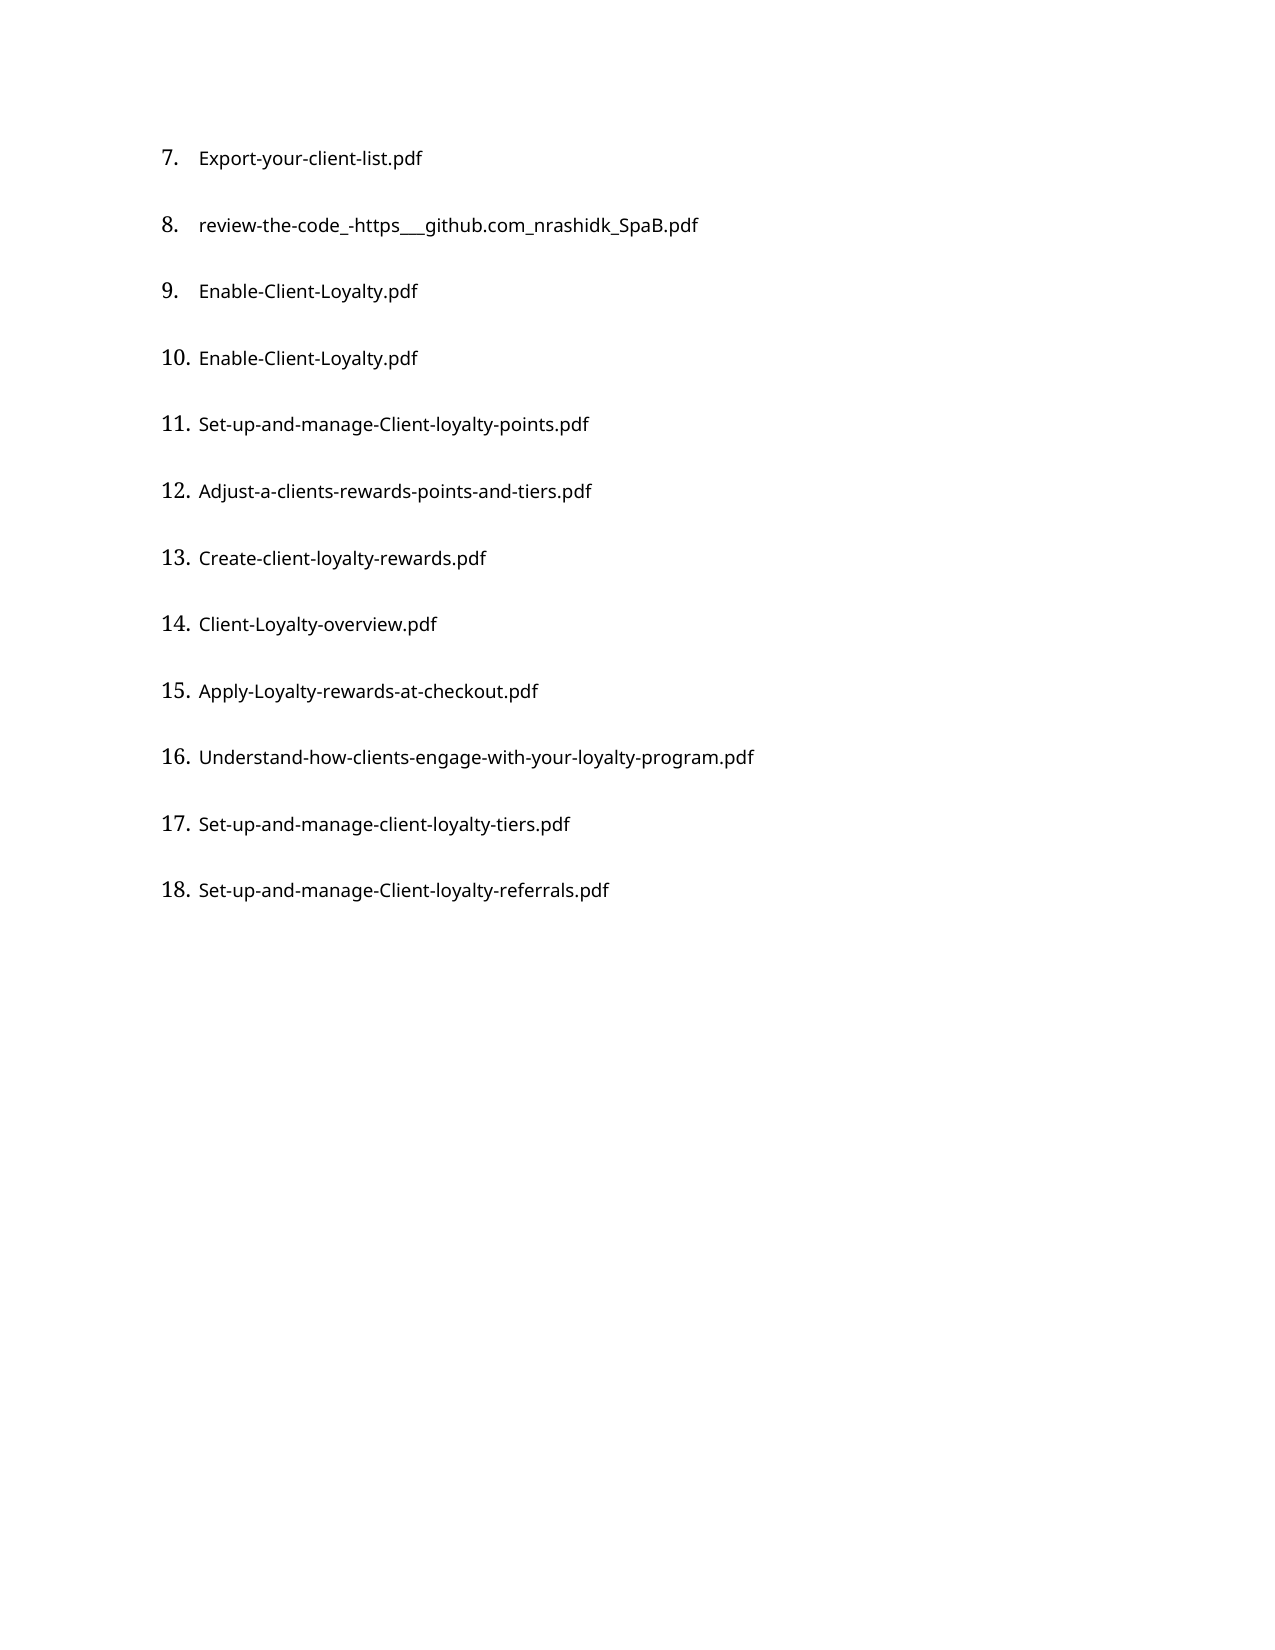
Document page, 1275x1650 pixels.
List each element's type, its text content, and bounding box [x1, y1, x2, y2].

list Client-Loyalty-overview.pdf [161, 608, 1133, 638]
list Enable-Client-Loyalty.pdf [161, 275, 1133, 305]
list Adjust-a-clients-rewards-points-and-tiers.pdf [161, 475, 1133, 505]
list Create-client-loyalty-rewards.pdf [161, 542, 1133, 571]
list Export-your-client-list.pdf [161, 142, 1133, 172]
list review-the-code_-https___github.com_nrashidk_SpaB.pdf [161, 209, 1133, 238]
list Enable-Client-Loyalty.pdf [161, 342, 1133, 372]
list Understand-how-clients-engage-with-your-loyalty-program.pdf [161, 741, 1133, 771]
list Set-up-and-manage-Client-loyalty-referrals.pdf [161, 874, 1133, 904]
list Set-up-and-manage-Client-loyalty-points.pdf [161, 408, 1133, 438]
list Set-up-and-manage-client-loyalty-tiers.pdf [161, 808, 1133, 838]
list Apply-Loyalty-rewards-at-checkout.pdf [161, 675, 1133, 704]
